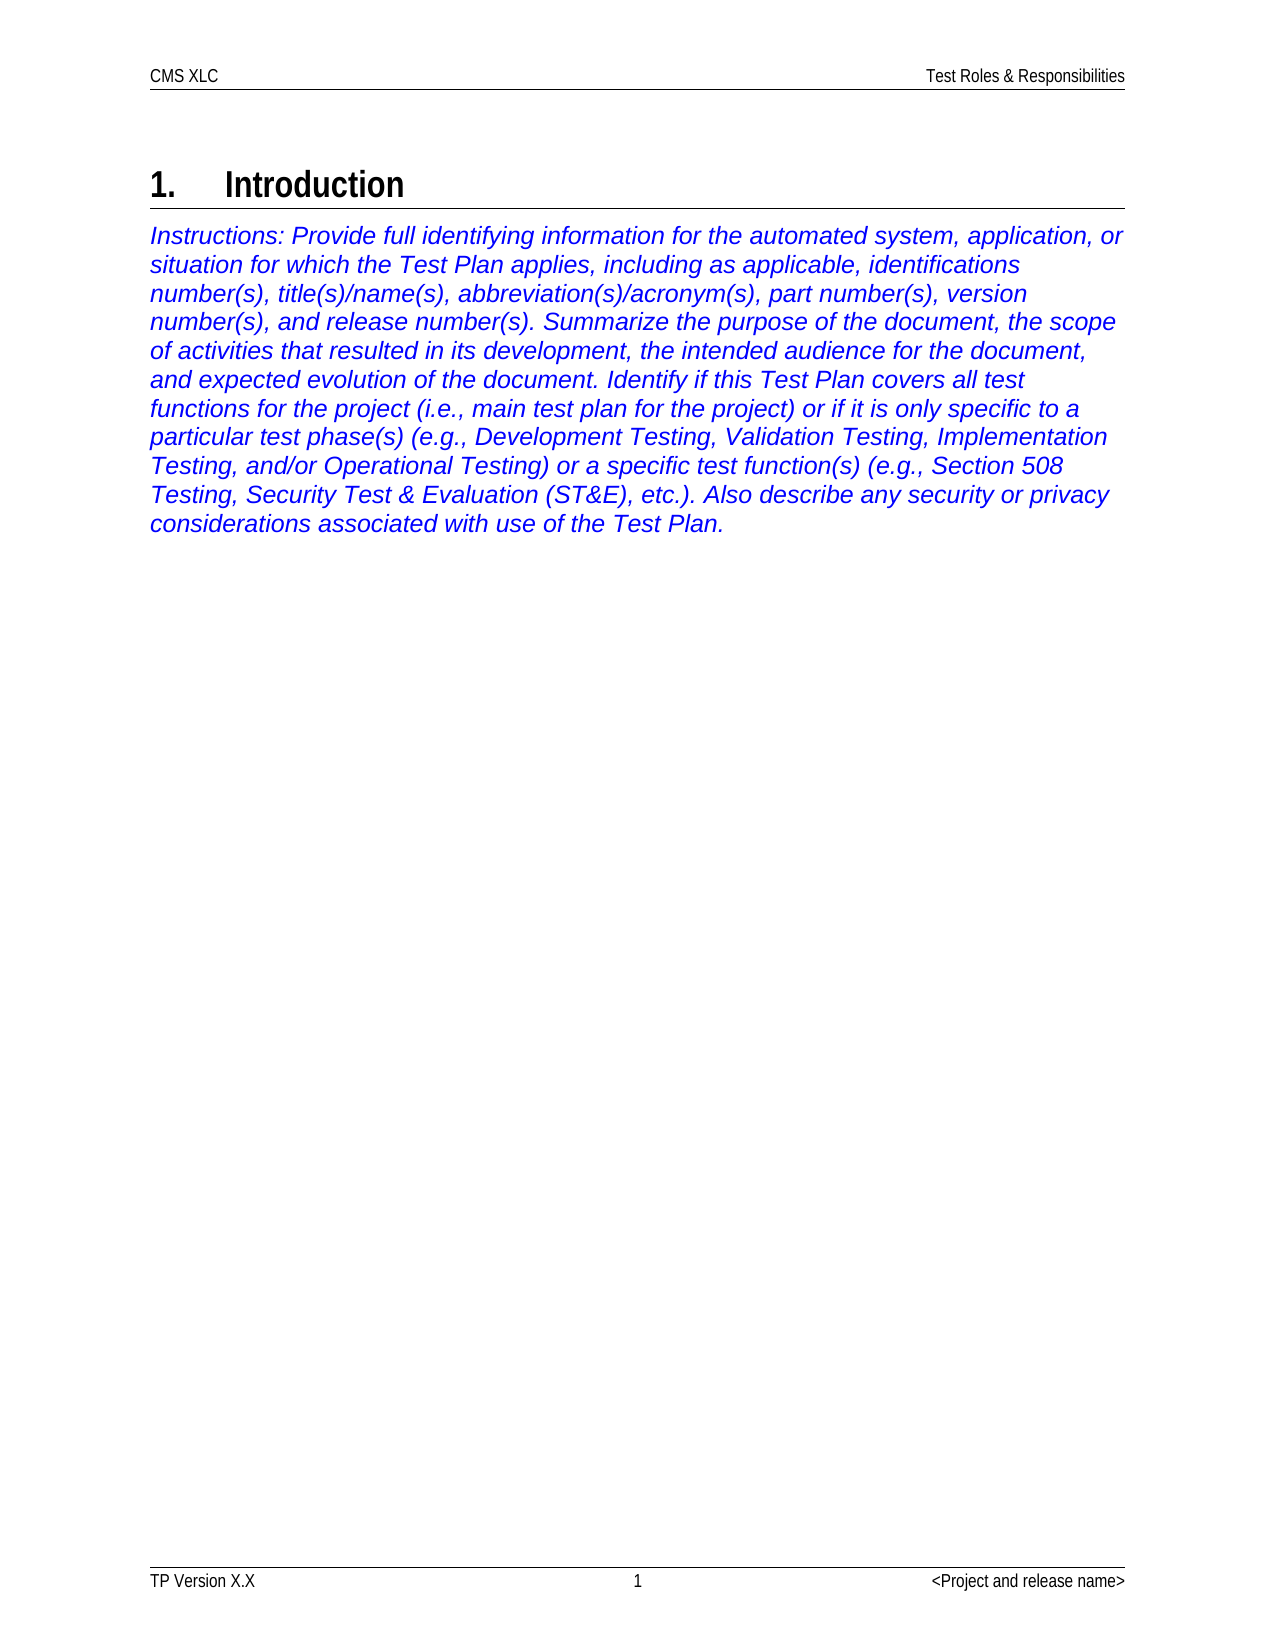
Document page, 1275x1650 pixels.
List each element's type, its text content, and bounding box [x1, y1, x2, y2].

subtitle Introduction [150, 162, 1125, 208]
text Instructions: Provide full identifying information for the automated system, application, or situation for which the Test Plan applies, including as applicable, identifications number(s), title(s)/name(s), abbreviation(s)/acronym(s), part number(s), version number(s), and release number(s). Summarize the purpose of the document, the scope of activities that resulted in its development, the intended audience for the document, and expected evolution of the document. Identify if this Test Plan covers all test functions for the project (i.e., main test plan for the project) or if it is only specific to a particular test phase(s) (e.g., Development Testing, Validation Testing, Implementation Testing, and/or Operational Testing) or a specific test function(s) (e.g., Section 508 Testing, Security Test & Evaluation (ST&E), etc.). Also describe any security or privacy considerations associated with use of the Test Plan. [150, 221, 1125, 537]
